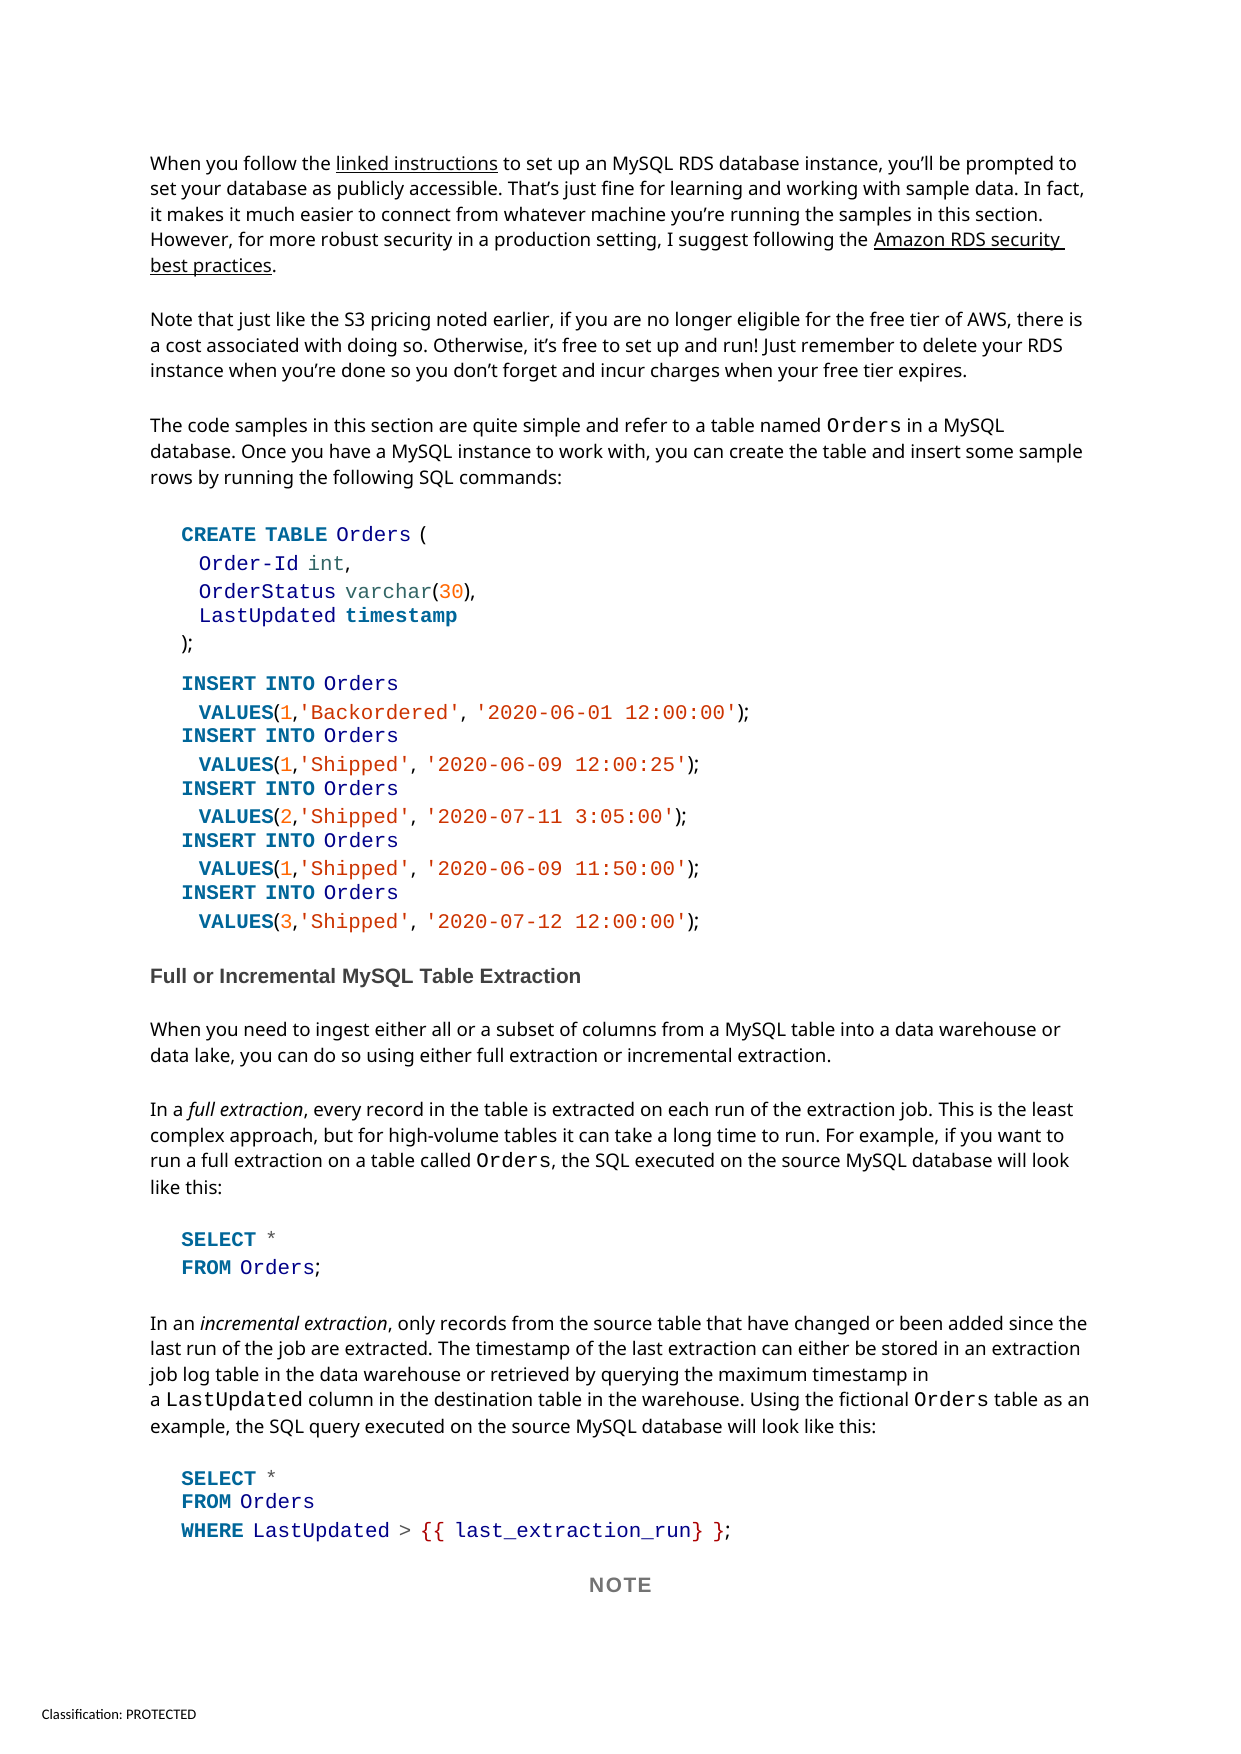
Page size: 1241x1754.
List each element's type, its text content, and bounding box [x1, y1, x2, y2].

text INSERT INTO Orders [181, 726, 1090, 749]
text In a full extraction, every record in the table is extracted on each run of the extraction job. This is the least complex approach, but for high-volume tables it can take a long time to run. For example, if you want to run a full extraction on a table called Orders, the SQL executed on the source MySQL database will look like this: [150, 1097, 1090, 1200]
text VALUES(1,'Backordered', '2020-06-01 12:00:00'); [181, 697, 1090, 726]
text NOTE [150, 1573, 1090, 1597]
text SELECT * [181, 1468, 1090, 1491]
text INSERT INTO Orders [181, 830, 1090, 853]
text FROM Orders; [181, 1252, 1090, 1281]
text In an incremental extraction, only records from the source table that have changed or been added since the last run of the job are extracted. The timestamp of the last extraction can either be stored in an extraction job log table in the data warehouse or retrieved by querying the maximum timestamp in a LastUpdated column in the destination table in the warehouse. Using the fictional Orders table as an example, the SQL query executed on the source MySQL database will look like this: [150, 1310, 1090, 1439]
text INSERT INTO Orders [181, 778, 1090, 801]
text FROM Orders [181, 1491, 1090, 1515]
text INSERT INTO Orders [181, 882, 1090, 906]
text Note that just like the S3 pricing noted earlier, if you are no longer eligible for the free tier of AWS, there is a cost associated with doing so. Otherwise, it’s free to set up and run! Just remember to delete your RDS instance when you’re done so you don’t forget and incur charges when your free tier expires. [150, 307, 1090, 383]
text When you need to ingest either all or a subset of columns from a MySQL table into a data warehouse or data lake, you can do so using either full extraction or incremental extraction. [150, 1017, 1090, 1068]
text VALUES(3,'Shipped', '2020-07-12 12:00:00'); [181, 906, 1090, 934]
text VALUES(1,'Shipped', '2020-06-09 12:00:25'); [181, 749, 1090, 778]
text SELECT * [181, 1229, 1090, 1252]
text ); [181, 628, 1090, 657]
text VALUES(1,'Shipped', '2020-06-09 11:50:00'); [181, 853, 1090, 882]
text CREATE TABLE Orders ( [181, 519, 1090, 548]
text INSERT INTO Orders [181, 673, 1090, 697]
text Order-Id int, [181, 548, 1090, 576]
text OrderStatus varchar(30), [181, 576, 1090, 605]
text WHERE LastUpdated > {{ last_extraction_run} }; [181, 1515, 1090, 1544]
text When you follow the linked instructions to set up an MySQL RDS database instance, you’ll be prompted to set your database as publicly accessible. That’s just fine for learning and working with sample data. In fact, it makes it much easier to connect from whatever machine you’re running the samples in this section. However, for more robust security in a production setting, I suggest following the Amazon RDS security best practices. [150, 150, 1090, 278]
text VALUES(2,'Shipped', '2020-07-11 3:05:00'); [181, 801, 1090, 830]
text LastUpdated timestamp [181, 605, 1090, 628]
text Full or Incremental MySQL Table Extraction [150, 963, 1090, 987]
text The code samples in this section are quite simple and refer to a table named Orders in a MySQL database. Once you have a MySQL instance to work with, you can create the table and insert some sample rows by running the following SQL commands: [150, 412, 1090, 490]
